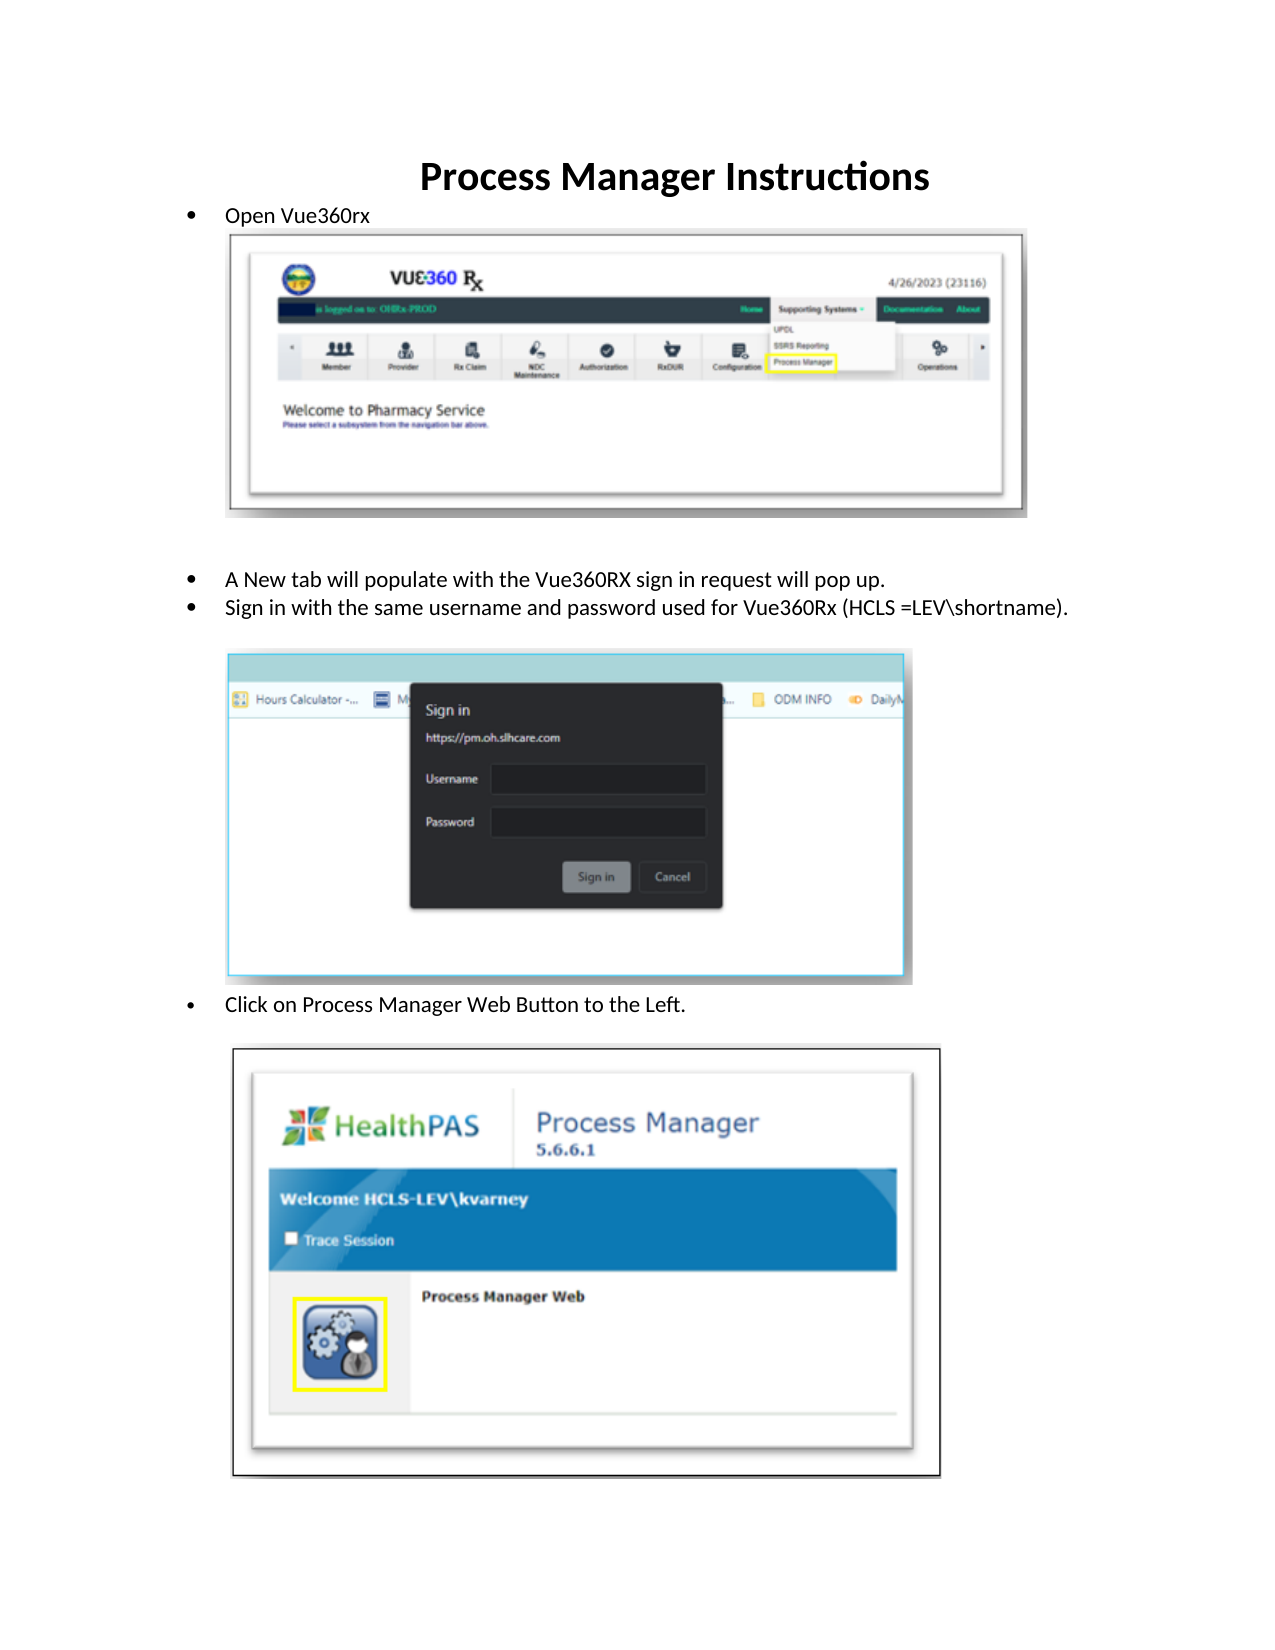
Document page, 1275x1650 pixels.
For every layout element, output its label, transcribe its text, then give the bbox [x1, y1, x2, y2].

list A New tab will populate with the Vue360RX sign in request will pop up. [187, 565, 1125, 593]
picture [230, 1043, 942, 1479]
picture [225, 228, 1028, 518]
text Process Manager Instructions [150, 150, 1125, 201]
picture [225, 648, 913, 985]
list Open Vue360rx [187, 201, 1125, 229]
list Sign in with the same username and password used for Vue360Rx (HCLS =LEV\shortname). [187, 593, 1125, 621]
list Click on Process Manager Web Button to the Left. [187, 990, 1125, 1018]
